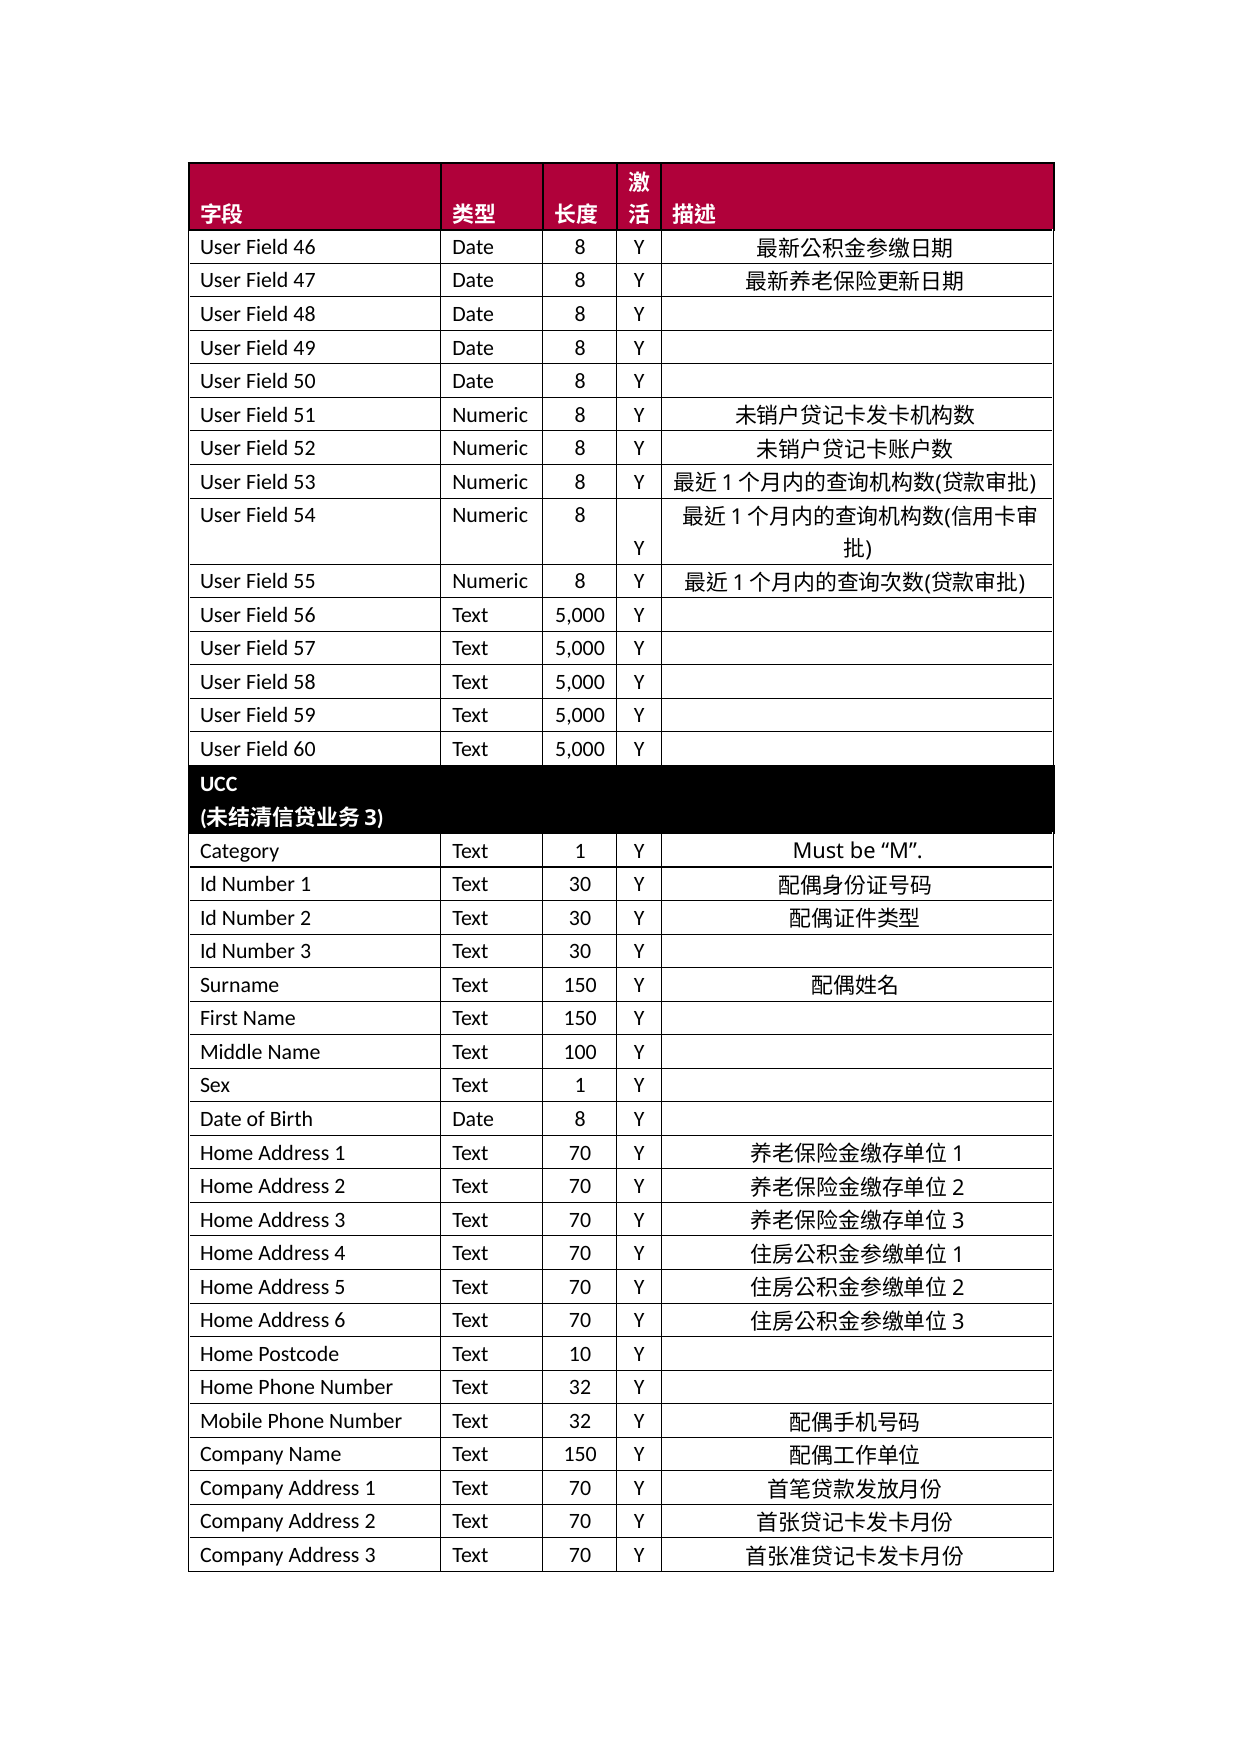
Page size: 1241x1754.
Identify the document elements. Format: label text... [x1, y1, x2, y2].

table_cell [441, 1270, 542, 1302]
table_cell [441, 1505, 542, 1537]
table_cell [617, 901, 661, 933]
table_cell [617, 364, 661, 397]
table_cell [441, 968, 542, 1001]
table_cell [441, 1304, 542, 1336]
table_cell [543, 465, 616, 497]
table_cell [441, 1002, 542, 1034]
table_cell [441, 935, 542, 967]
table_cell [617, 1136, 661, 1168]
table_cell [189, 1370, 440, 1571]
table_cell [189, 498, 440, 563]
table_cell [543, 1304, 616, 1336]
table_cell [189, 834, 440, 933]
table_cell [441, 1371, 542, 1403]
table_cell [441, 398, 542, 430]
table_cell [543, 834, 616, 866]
table_header 长度 [544, 164, 616, 229]
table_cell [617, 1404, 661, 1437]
table_header 类型 [442, 164, 542, 229]
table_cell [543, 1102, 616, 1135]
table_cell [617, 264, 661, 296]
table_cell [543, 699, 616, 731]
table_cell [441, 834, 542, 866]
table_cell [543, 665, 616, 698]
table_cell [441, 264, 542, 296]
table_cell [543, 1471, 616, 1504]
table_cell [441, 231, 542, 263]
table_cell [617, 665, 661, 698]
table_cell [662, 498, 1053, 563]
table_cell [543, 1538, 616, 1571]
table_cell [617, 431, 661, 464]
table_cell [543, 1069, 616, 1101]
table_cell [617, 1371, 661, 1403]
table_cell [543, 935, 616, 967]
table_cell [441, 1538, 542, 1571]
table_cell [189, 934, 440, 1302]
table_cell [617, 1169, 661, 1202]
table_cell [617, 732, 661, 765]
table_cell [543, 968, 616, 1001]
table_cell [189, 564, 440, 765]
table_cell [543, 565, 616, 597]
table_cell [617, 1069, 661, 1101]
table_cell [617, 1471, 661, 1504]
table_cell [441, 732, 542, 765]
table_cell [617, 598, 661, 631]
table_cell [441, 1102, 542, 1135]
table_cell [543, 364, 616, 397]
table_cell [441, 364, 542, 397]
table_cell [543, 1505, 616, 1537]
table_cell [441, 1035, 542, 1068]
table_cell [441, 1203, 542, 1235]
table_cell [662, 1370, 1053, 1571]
table_header 字段 [190, 164, 440, 229]
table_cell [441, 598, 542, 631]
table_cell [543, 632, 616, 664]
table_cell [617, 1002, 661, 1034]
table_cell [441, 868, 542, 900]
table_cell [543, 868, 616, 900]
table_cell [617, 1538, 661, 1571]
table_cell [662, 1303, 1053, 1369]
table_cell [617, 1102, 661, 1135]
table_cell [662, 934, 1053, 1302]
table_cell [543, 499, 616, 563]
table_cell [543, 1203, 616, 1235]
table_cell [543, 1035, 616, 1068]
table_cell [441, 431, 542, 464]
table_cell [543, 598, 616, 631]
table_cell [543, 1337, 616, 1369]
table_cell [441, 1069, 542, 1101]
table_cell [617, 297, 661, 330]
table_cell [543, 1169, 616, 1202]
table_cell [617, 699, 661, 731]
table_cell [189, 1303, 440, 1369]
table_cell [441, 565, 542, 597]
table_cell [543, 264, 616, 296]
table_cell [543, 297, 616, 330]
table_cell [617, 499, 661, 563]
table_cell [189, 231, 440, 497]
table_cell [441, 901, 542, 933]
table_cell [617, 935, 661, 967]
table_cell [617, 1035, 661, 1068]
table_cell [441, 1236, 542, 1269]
table_header 描述 [662, 164, 1053, 229]
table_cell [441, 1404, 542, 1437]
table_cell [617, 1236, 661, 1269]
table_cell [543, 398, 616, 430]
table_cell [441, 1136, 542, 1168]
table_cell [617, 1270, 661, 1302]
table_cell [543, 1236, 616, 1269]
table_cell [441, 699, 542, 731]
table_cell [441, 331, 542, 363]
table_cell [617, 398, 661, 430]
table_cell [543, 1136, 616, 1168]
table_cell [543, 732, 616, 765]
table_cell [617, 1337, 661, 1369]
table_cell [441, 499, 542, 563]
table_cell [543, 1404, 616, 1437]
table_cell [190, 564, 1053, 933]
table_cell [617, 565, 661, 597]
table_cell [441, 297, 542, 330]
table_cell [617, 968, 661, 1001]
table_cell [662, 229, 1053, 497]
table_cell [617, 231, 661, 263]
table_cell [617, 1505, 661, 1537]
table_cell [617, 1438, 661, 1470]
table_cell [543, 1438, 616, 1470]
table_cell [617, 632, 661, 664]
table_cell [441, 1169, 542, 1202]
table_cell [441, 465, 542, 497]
table_header 激活 [618, 164, 660, 229]
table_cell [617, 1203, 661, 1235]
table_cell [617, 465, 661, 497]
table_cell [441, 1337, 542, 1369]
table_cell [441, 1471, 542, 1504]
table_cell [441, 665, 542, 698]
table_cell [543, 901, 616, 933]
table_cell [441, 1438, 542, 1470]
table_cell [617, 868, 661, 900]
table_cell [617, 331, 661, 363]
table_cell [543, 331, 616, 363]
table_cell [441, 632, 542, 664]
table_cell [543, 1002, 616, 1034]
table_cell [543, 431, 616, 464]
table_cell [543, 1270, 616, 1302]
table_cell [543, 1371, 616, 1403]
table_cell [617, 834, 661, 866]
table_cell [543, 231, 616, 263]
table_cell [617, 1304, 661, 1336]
